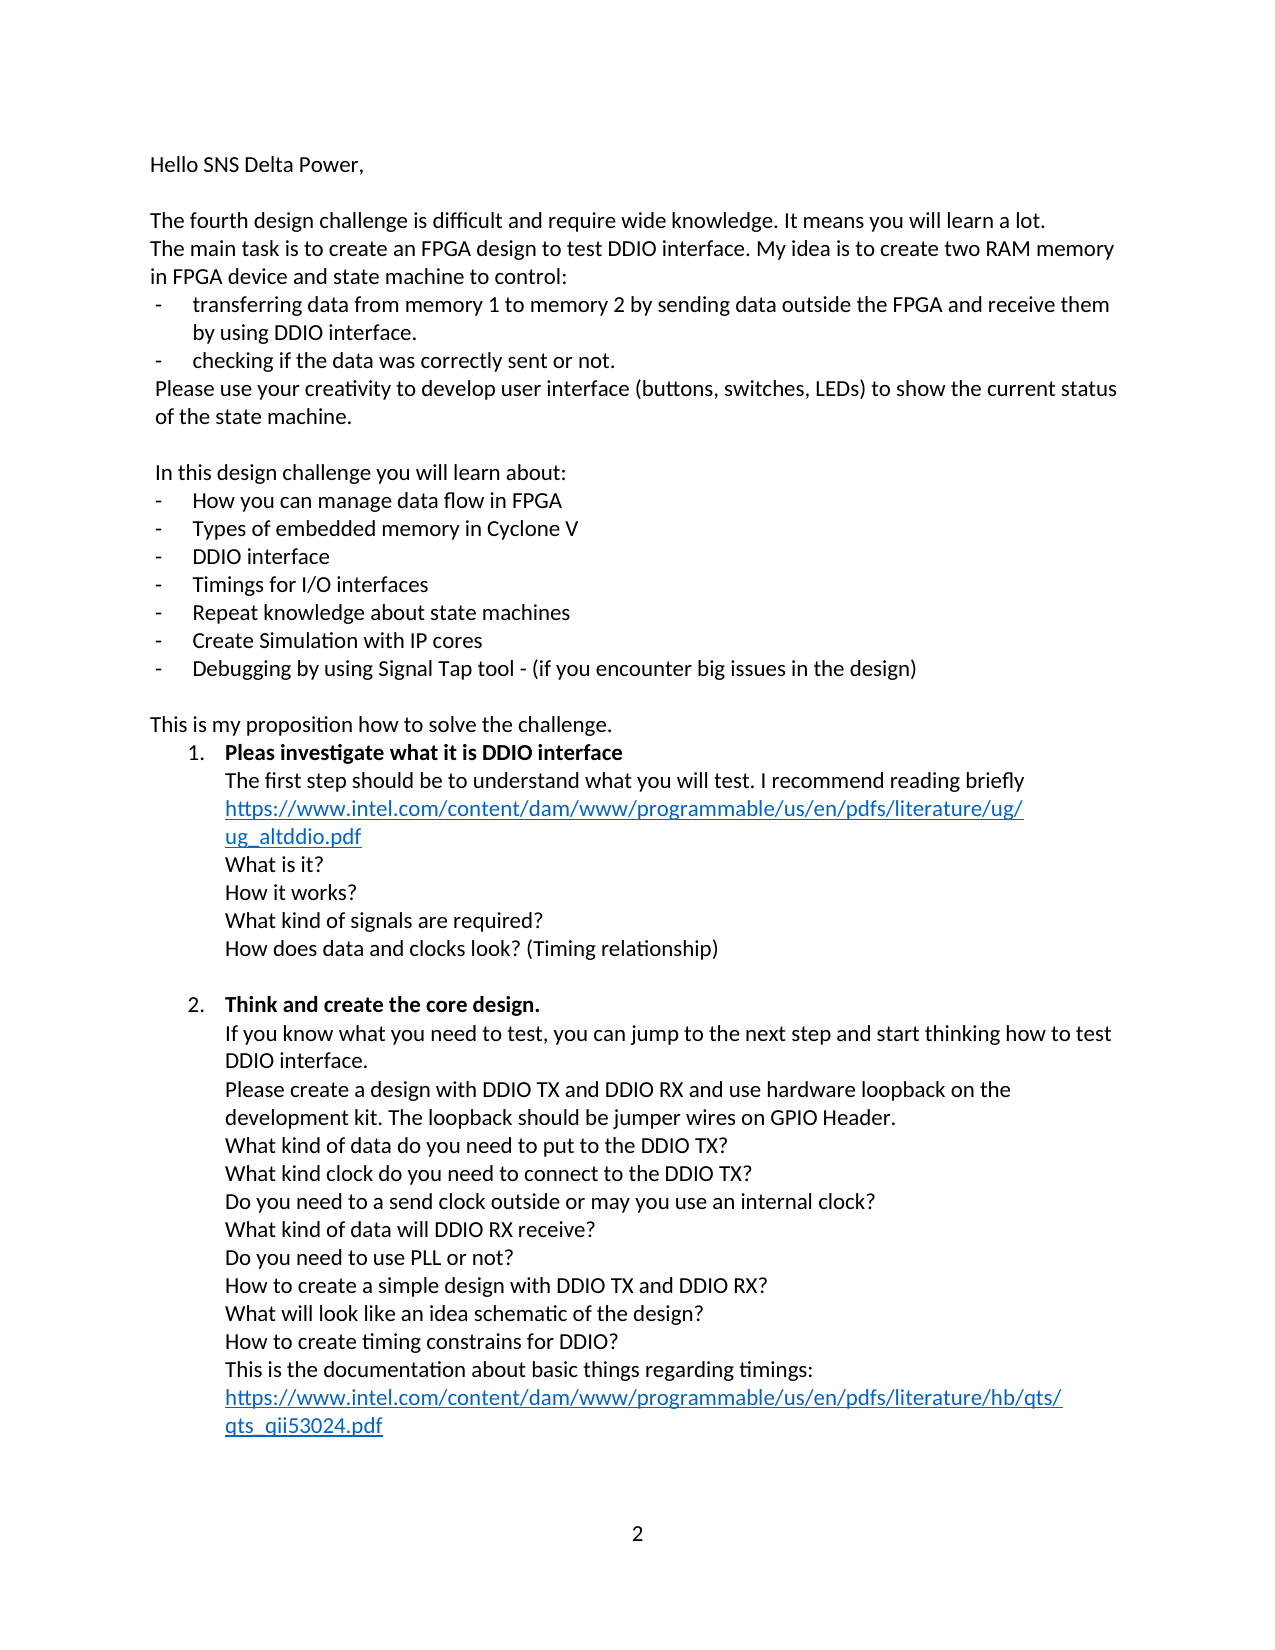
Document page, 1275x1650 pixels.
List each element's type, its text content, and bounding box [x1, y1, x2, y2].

text The fourth design challenge is difficult and require wide knowledge. It means you will learn a lot. [150, 206, 1125, 234]
text How to create a simple design with DDIO TX and DDIO RX? What will look like an idea schematic of the design? How to create timing constrains for DDIO? [225, 1271, 1125, 1355]
list Pleas investigate what it is DDIO interface The first step should be to understand what you will test. I recommend reading briefly https://www.intel.com/content/dam/www/programmable/us/en/pdfs/literature/ug/ug_altddio.pdf What is it? How it works? What kind of signals are required? How does data and clocks look? (Timing relationship) [187, 738, 1125, 963]
list Types of embedded memory in Cyclone V [155, 514, 1125, 542]
list Repeat knowledge about state machines [155, 598, 1125, 626]
list How you can manage data flow in FPGA [155, 486, 1125, 514]
list transferring data from memory 1 to memory 2 by sending data outside the FPGA and receive them by using DDIO interface. [155, 290, 1125, 346]
text Hello SNS Delta Power, [150, 150, 1125, 178]
list checking if the data was correctly sent or not. [155, 346, 1125, 374]
text The main task is to create an FPGA design to test DDIO interface. My idea is to create two RAM memory in FPGA device and state machine to control: [150, 234, 1125, 290]
list Debugging by using Signal Tap tool - (if you encounter big issues in the design) [155, 654, 1125, 682]
list Create Simulation with IP cores [155, 626, 1125, 654]
text Please use your creativity to develop user interface (buttons, switches, LEDs) to show the current status of the state machine. [155, 374, 1125, 430]
text This is the documentation about basic things regarding timings: https://www.intel.com/content/dam/www/programmable/us/en/pdfs/literature/hb/qts/qts_qii53024.pdf [225, 1355, 1125, 1439]
text This is my proposition how to solve the challenge. [150, 710, 1125, 738]
list Timings for I/O interfaces [155, 570, 1125, 598]
list DDIO interface [155, 542, 1125, 570]
list Think and create the core design. If you know what you need to test, you can jump to the next step and start thinking how to test DDIO interface. Please create a design with DDIO TX and DDIO RX and use hardware loopback on the development kit. The loopback should be jumper wires on GPIO Header. What kind of data do you need to put to the DDIO TX? What kind clock do you need to connect to the DDIO TX? Do you need to a send clock outside or may you use an internal clock? What kind of data will DDIO RX receive? Do you need to use PLL or not? [187, 991, 1125, 1271]
text In this design challenge you will learn about: [155, 458, 1125, 486]
